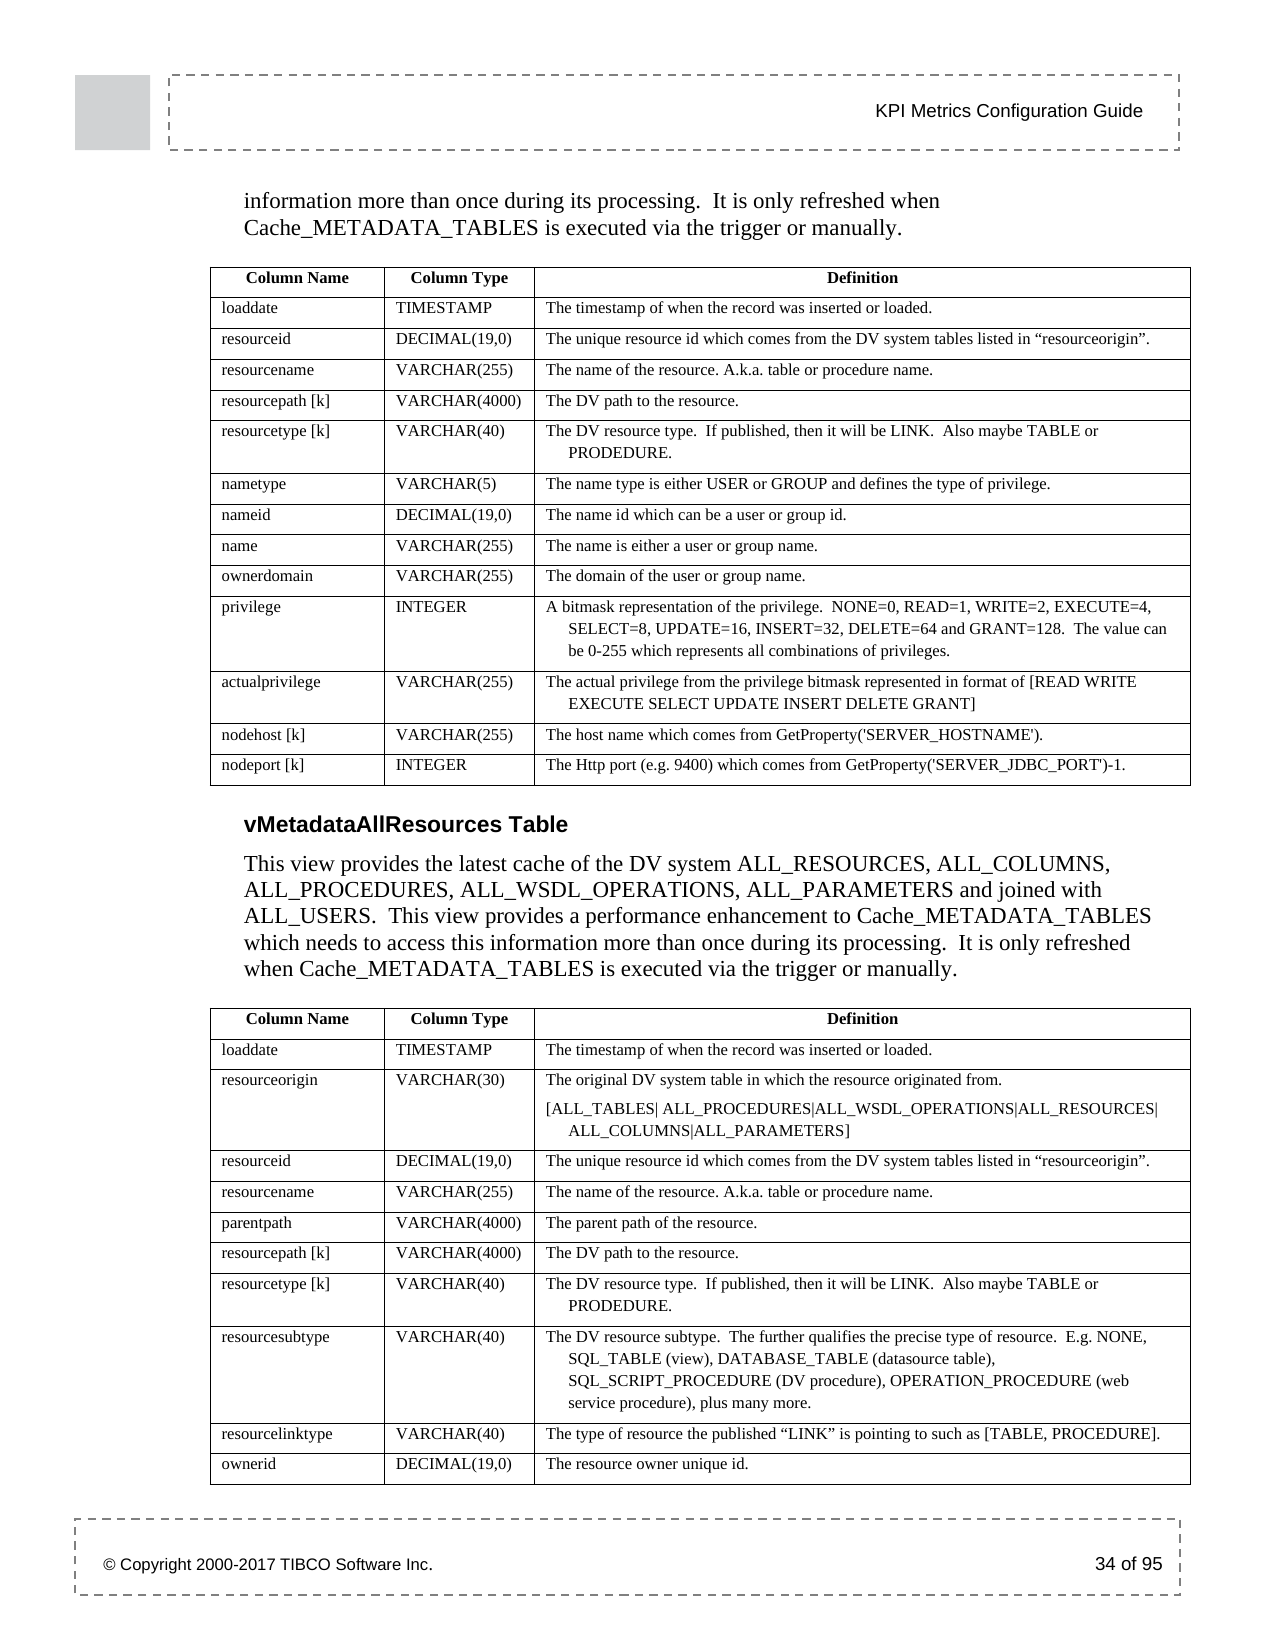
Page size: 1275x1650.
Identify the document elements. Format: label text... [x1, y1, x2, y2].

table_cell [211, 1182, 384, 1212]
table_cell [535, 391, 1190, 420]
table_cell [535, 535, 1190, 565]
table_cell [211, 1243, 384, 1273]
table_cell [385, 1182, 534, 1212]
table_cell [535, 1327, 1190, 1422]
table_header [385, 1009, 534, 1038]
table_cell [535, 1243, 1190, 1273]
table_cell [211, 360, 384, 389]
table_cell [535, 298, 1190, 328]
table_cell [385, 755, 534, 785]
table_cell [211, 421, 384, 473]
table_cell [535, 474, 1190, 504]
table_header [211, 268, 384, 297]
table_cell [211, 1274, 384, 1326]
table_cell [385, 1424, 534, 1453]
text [244, 187, 1162, 240]
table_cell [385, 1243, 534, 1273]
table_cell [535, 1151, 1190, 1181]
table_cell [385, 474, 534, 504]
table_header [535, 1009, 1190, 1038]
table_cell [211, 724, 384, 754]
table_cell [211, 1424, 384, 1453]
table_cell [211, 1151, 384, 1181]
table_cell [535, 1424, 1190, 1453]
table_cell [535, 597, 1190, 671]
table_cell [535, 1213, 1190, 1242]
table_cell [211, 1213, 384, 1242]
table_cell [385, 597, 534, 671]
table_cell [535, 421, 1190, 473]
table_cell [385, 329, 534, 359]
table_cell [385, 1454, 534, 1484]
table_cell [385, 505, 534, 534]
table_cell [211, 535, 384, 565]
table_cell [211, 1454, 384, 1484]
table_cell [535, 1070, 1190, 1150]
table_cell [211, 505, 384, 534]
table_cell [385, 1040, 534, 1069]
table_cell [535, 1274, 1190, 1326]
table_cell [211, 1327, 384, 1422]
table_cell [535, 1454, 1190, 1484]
subtitle vMetadataAllResources Table [244, 811, 1162, 837]
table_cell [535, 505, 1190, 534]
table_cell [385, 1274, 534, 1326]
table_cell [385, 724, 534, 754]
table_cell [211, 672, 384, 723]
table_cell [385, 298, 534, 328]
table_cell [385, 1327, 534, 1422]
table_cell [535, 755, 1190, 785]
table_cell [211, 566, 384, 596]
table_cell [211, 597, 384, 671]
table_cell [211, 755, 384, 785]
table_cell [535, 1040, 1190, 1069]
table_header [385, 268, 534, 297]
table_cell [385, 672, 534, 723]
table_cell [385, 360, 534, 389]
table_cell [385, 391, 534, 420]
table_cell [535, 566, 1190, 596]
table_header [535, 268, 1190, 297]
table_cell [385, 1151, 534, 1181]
text This view provides the latest cache of the DV system ALL_RESOURCES, ALL_COLUMNS, ALL_PROCEDURES, ALL_WSDL_OPERATIONS, ALL_PARAMETERS and joined with ALL_USERS. This view provides a performance enhancement to Cache_METADATA_TABLES which needs to access this information more than once during its processing. It is only refreshed when Cache_METADATA_TABLES is executed via the trigger or manually. [244, 849, 1162, 981]
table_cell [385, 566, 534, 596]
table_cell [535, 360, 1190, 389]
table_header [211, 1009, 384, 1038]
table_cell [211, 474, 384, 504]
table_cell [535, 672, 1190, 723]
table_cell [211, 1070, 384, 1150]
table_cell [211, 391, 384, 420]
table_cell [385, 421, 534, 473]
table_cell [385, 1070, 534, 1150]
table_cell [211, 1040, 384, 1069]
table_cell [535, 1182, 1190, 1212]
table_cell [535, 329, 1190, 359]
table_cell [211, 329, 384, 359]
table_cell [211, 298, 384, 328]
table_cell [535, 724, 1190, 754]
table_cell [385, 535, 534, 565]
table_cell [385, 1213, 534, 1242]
